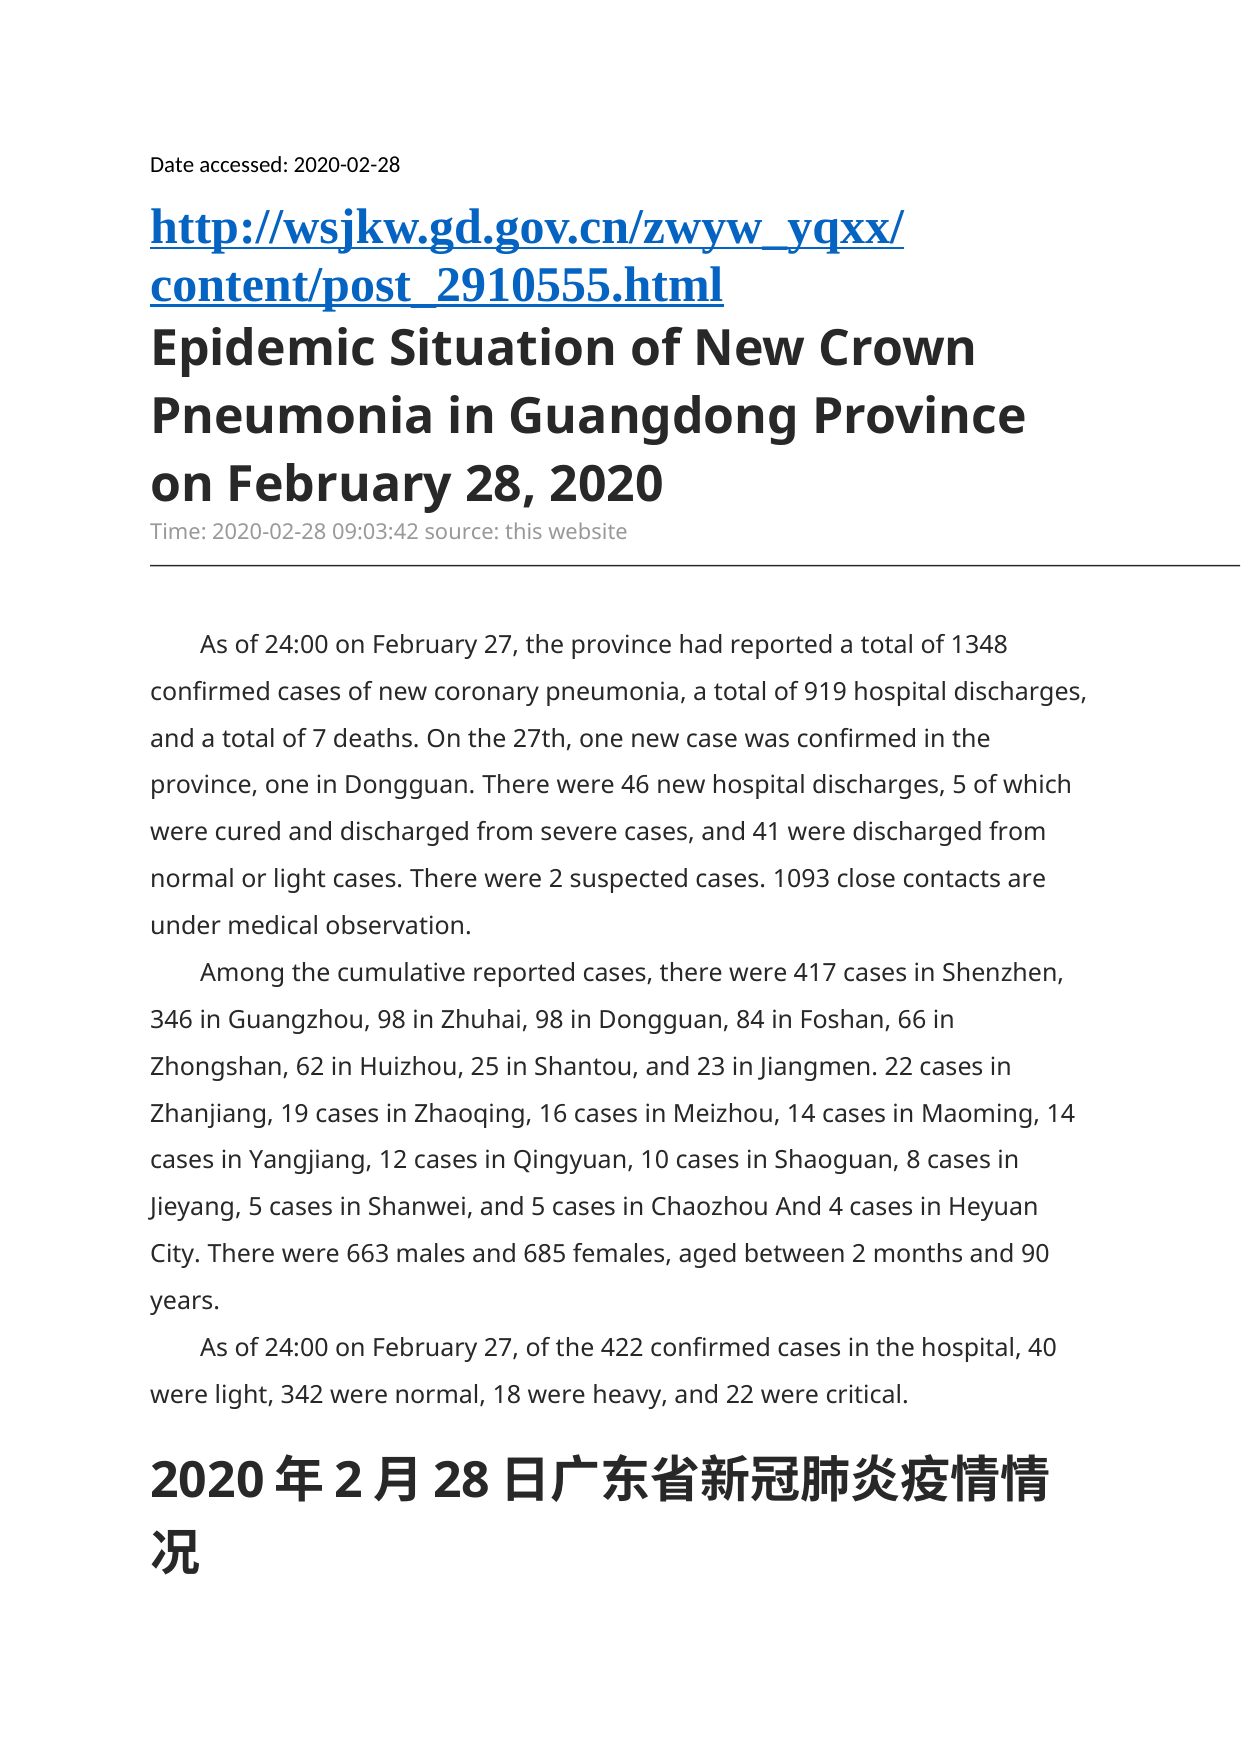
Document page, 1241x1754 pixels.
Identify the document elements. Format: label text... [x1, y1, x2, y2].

text As of 24:00 on February 27, the province had reported a total of 1348 confirmed cases of new coronary pneumonia, a total of 919 hospital discharges, and a total of 7 deaths. On the 27th, one new case was confirmed in the province, one in Dongguan. There were 46 new hospital discharges, 5 of which were cured and discharged from severe cases, and 41 were discharged from normal or light cases. There were 2 suspected cases. 1093 close contacts are under medical observation. [150, 614, 1090, 942]
subtitle Epidemic Situation of New Crown Pneumonia in Guangdong Province on February 28, 2020 [150, 312, 1090, 516]
text Date accessed: 2020-02-28 [150, 150, 1090, 178]
subtitle 2020年2月28日广东省新冠肺炎疫情情况 [150, 1440, 1090, 1585]
text As of 24:00 on February 27, of the 422 confirmed cases in the hospital, 40 were light, 342 were normal, 18 were heavy, and 22 were critical. [150, 1317, 1090, 1411]
text Among the cumulative reported cases, there were 417 cases in Shenzhen, 346 in Guangzhou, 98 in Zhuhai, 98 in Dongguan, 84 in Foshan, 66 in Zhongshan, 62 in Huizhou, 25 in Shantou, and 23 in Jiangmen. 22 cases in Zhanjiang, 19 cases in Zhaoqing, 16 cases in Meizhou, 14 cases in Maoming, 14 cases in Yangjiang, 12 cases in Qingyuan, 10 cases in Shaoguan, 8 cases in Jieyang, 5 cases in Shanwei, and 5 cases in Chaozhou And 4 cases in Heyuan City. There were 663 males and 685 females, aged between 2 months and 90 years. [150, 942, 1090, 1317]
text Time: 2020-02-28 09:03:42 source: this website [150, 516, 1090, 546]
subtitle http://wsjkw.gd.gov.cn/zwyw_yqxx/content/post_2910555.html [150, 197, 1090, 312]
